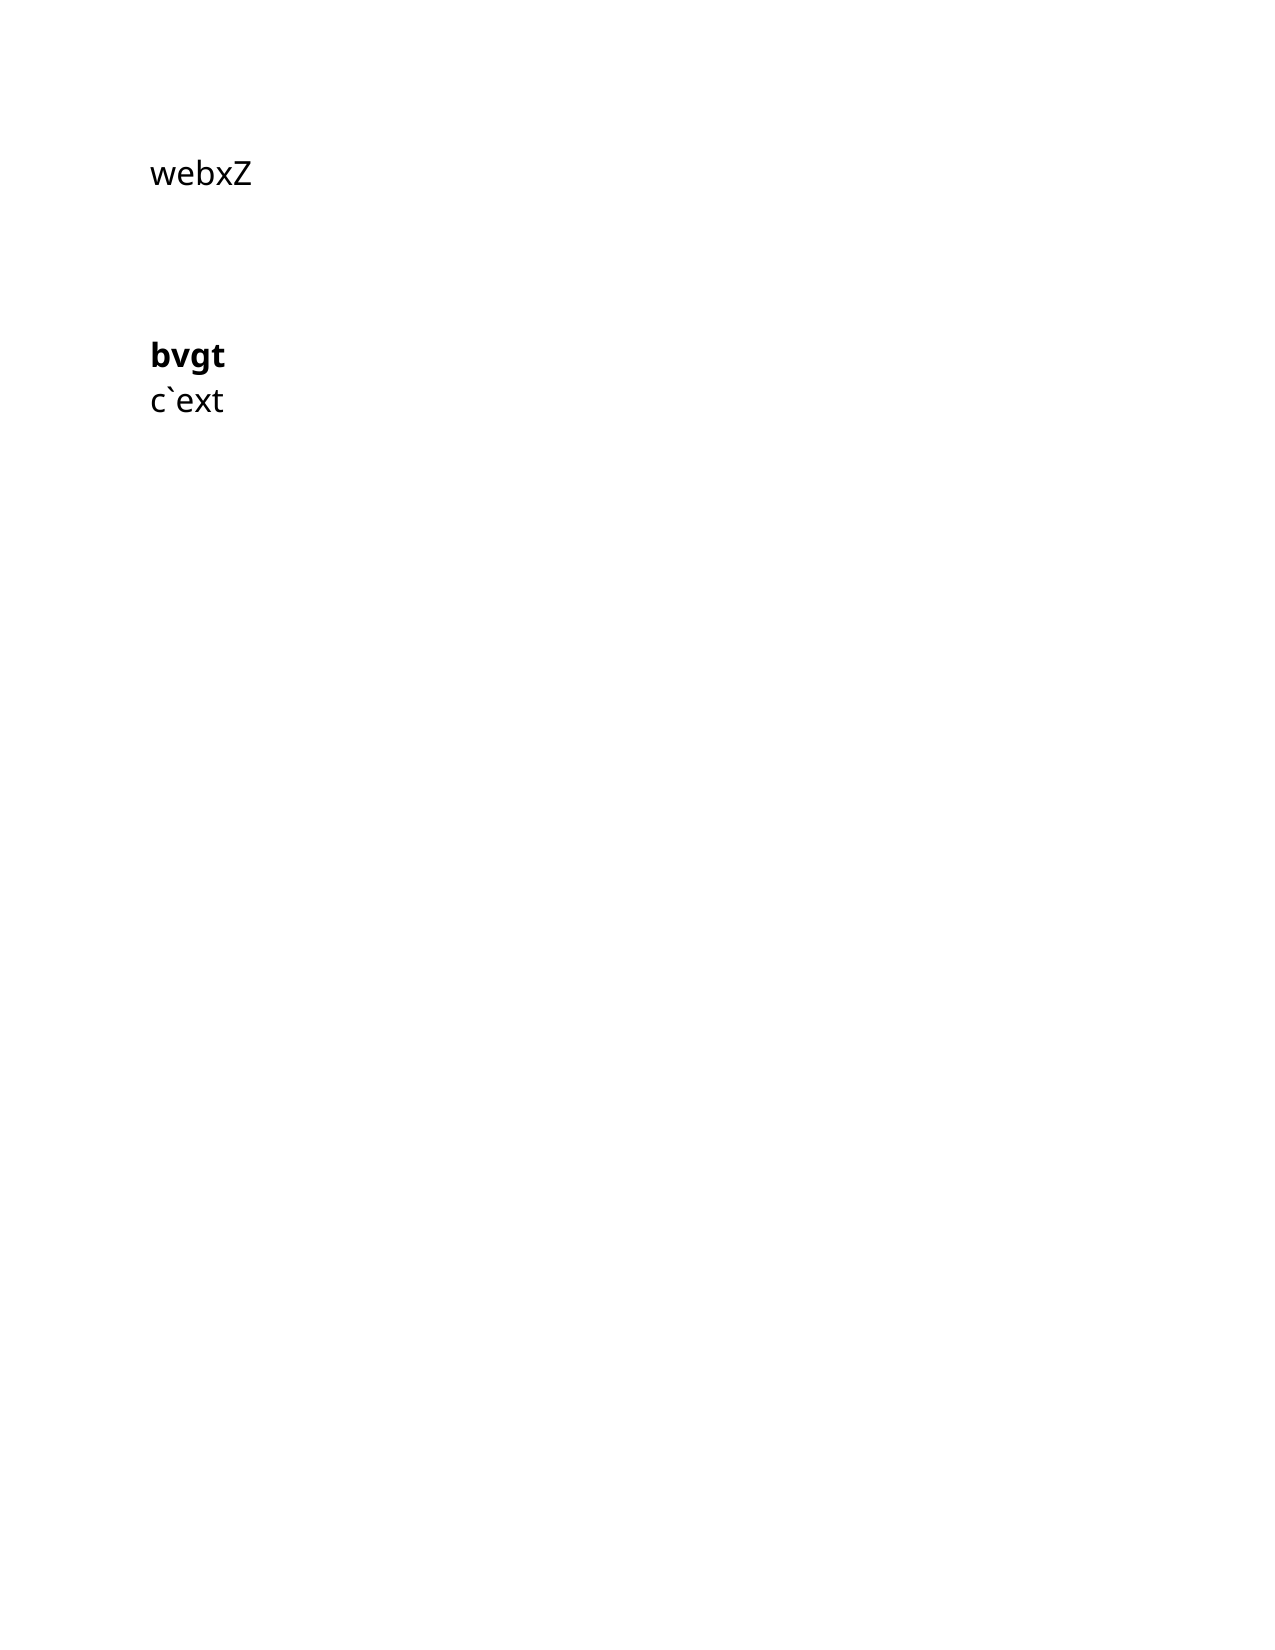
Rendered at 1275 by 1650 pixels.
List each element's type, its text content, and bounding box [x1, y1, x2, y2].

text webxZ [150, 150, 1125, 195]
text bvgt [150, 332, 1125, 377]
text c`ext [150, 377, 1125, 422]
